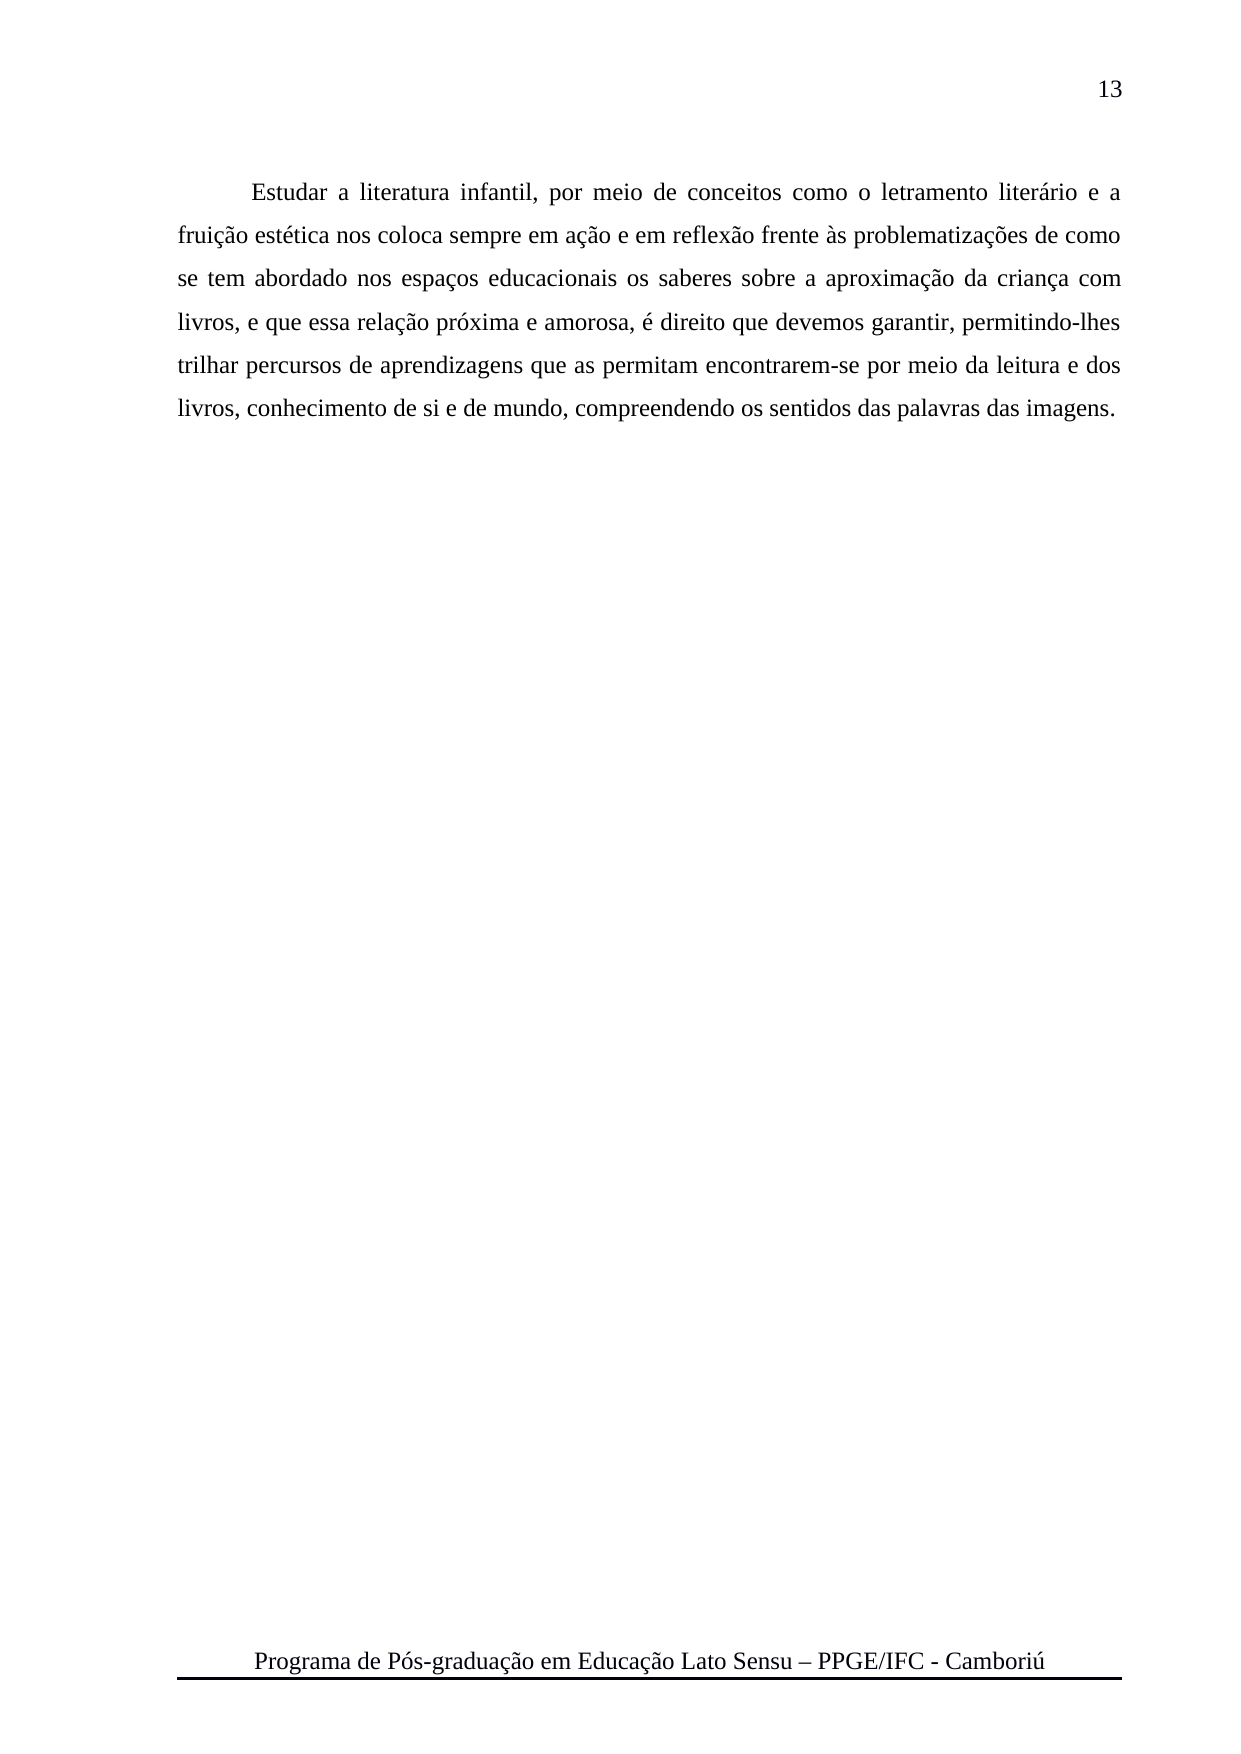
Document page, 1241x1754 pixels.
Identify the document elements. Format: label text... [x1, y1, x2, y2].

text Estudar a literatura infantil, por meio de conceitos como o letramento literário e a fruição estética nos coloca sempre em ação e em reflexão frente às problematizações de como se tem abordado nos espaços educacionais os saberes sobre a aproximação da criança com livros, e que essa relação próxima e amorosa, é direito que devemos garantir, permitindo-lhes trilhar percursos de aprendizagens que as permitam encontrarem-se por meio da leitura e dos livros, conhecimento de si e de mundo, compreendendo os sentidos das palavras das imagens. [177, 177, 1122, 422]
